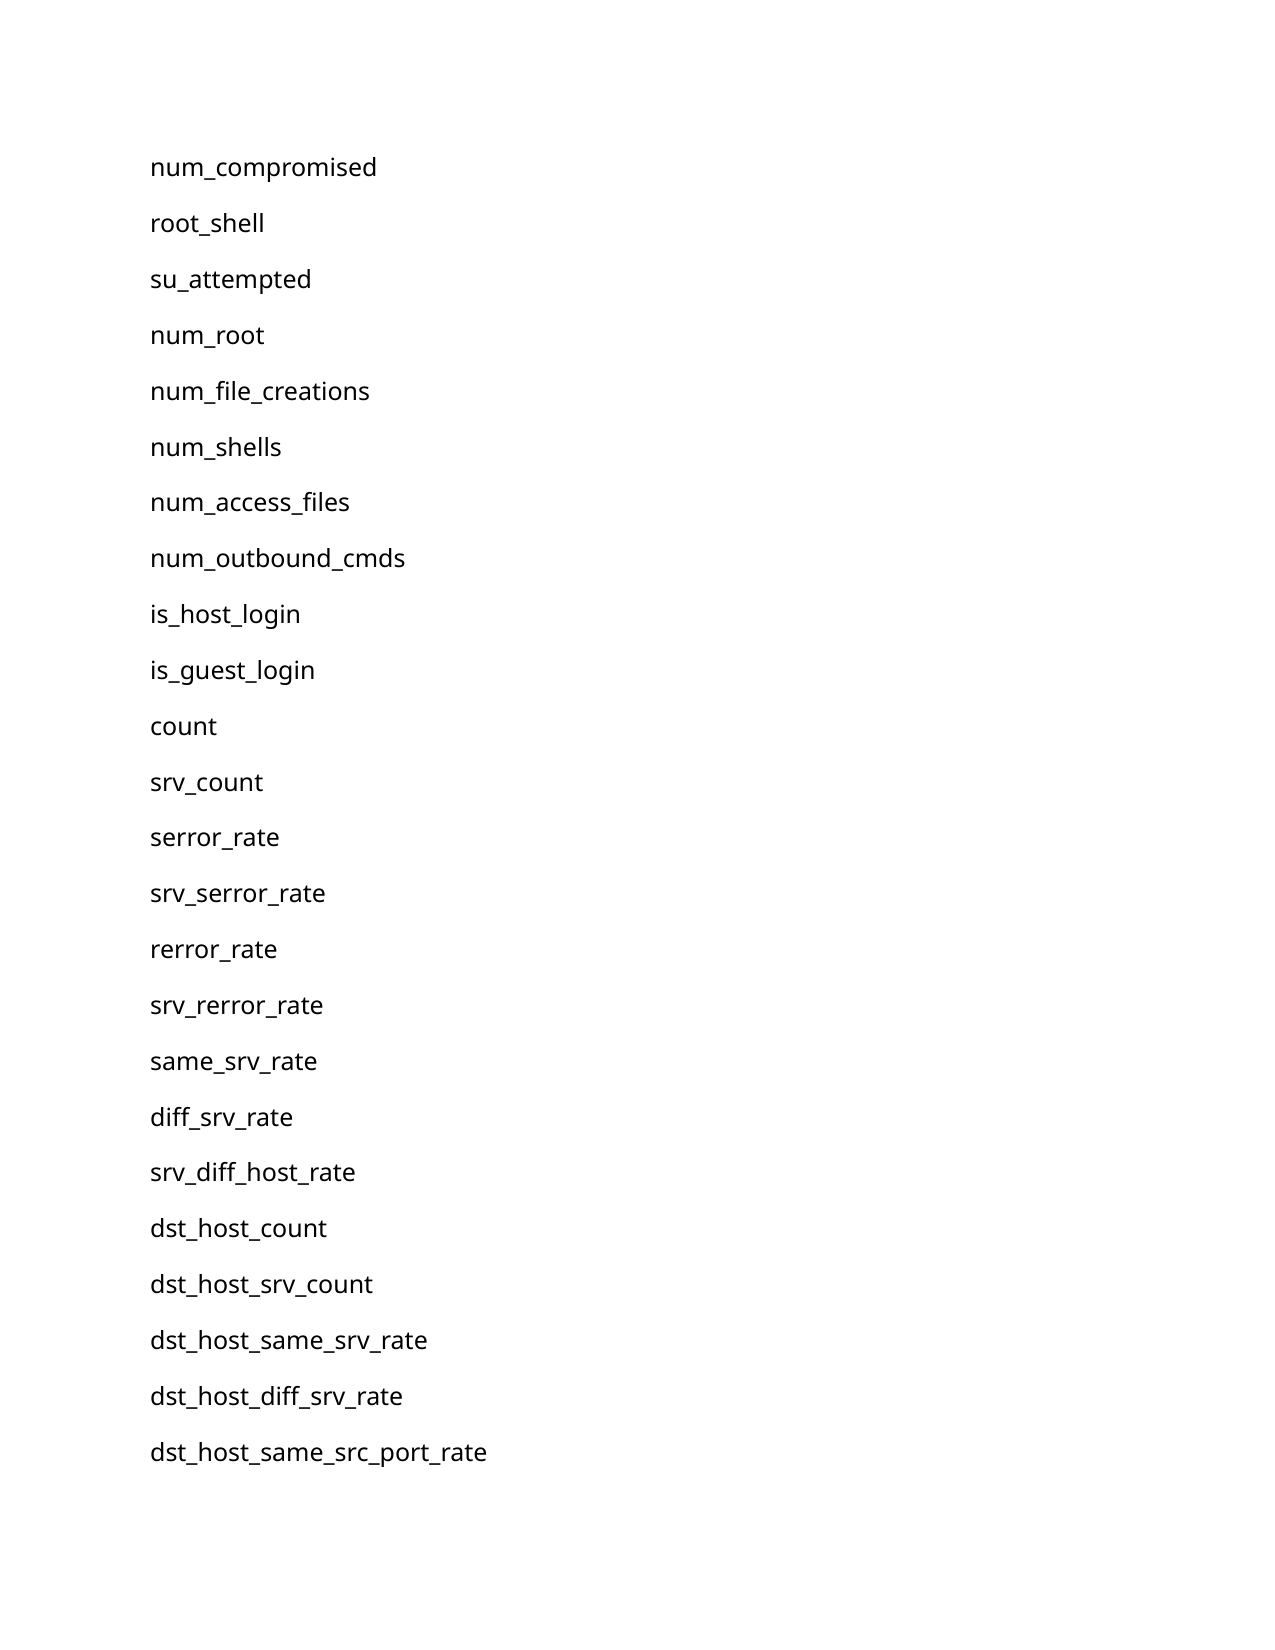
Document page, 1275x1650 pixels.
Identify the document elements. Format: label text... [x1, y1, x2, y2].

text num_outbound_cmds [150, 541, 1125, 575]
text num_file_creations [150, 373, 1125, 407]
text num_root [150, 317, 1125, 352]
text dst_host_same_src_port_rate [150, 1434, 1125, 1468]
text root_shell [150, 206, 1125, 240]
text serror_rate [150, 820, 1125, 854]
text num_shells [150, 429, 1125, 463]
text num_access_files [150, 485, 1125, 519]
text srv_serror_rate [150, 876, 1125, 910]
text diff_srv_rate [150, 1099, 1125, 1133]
text srv_count [150, 764, 1125, 798]
text is_host_login [150, 597, 1125, 631]
text srv_diff_host_rate [150, 1155, 1125, 1189]
text num_compromised [150, 150, 1125, 184]
text dst_host_diff_srv_rate [150, 1378, 1125, 1412]
text dst_host_same_srv_rate [150, 1322, 1125, 1357]
text dst_host_srv_count [150, 1267, 1125, 1301]
text su_attempted [150, 262, 1125, 296]
text count [150, 708, 1125, 742]
text dst_host_count [150, 1211, 1125, 1245]
text srv_rerror_rate [150, 987, 1125, 1022]
text is_guest_login [150, 652, 1125, 687]
text same_srv_rate [150, 1043, 1125, 1077]
text rerror_rate [150, 932, 1125, 966]
